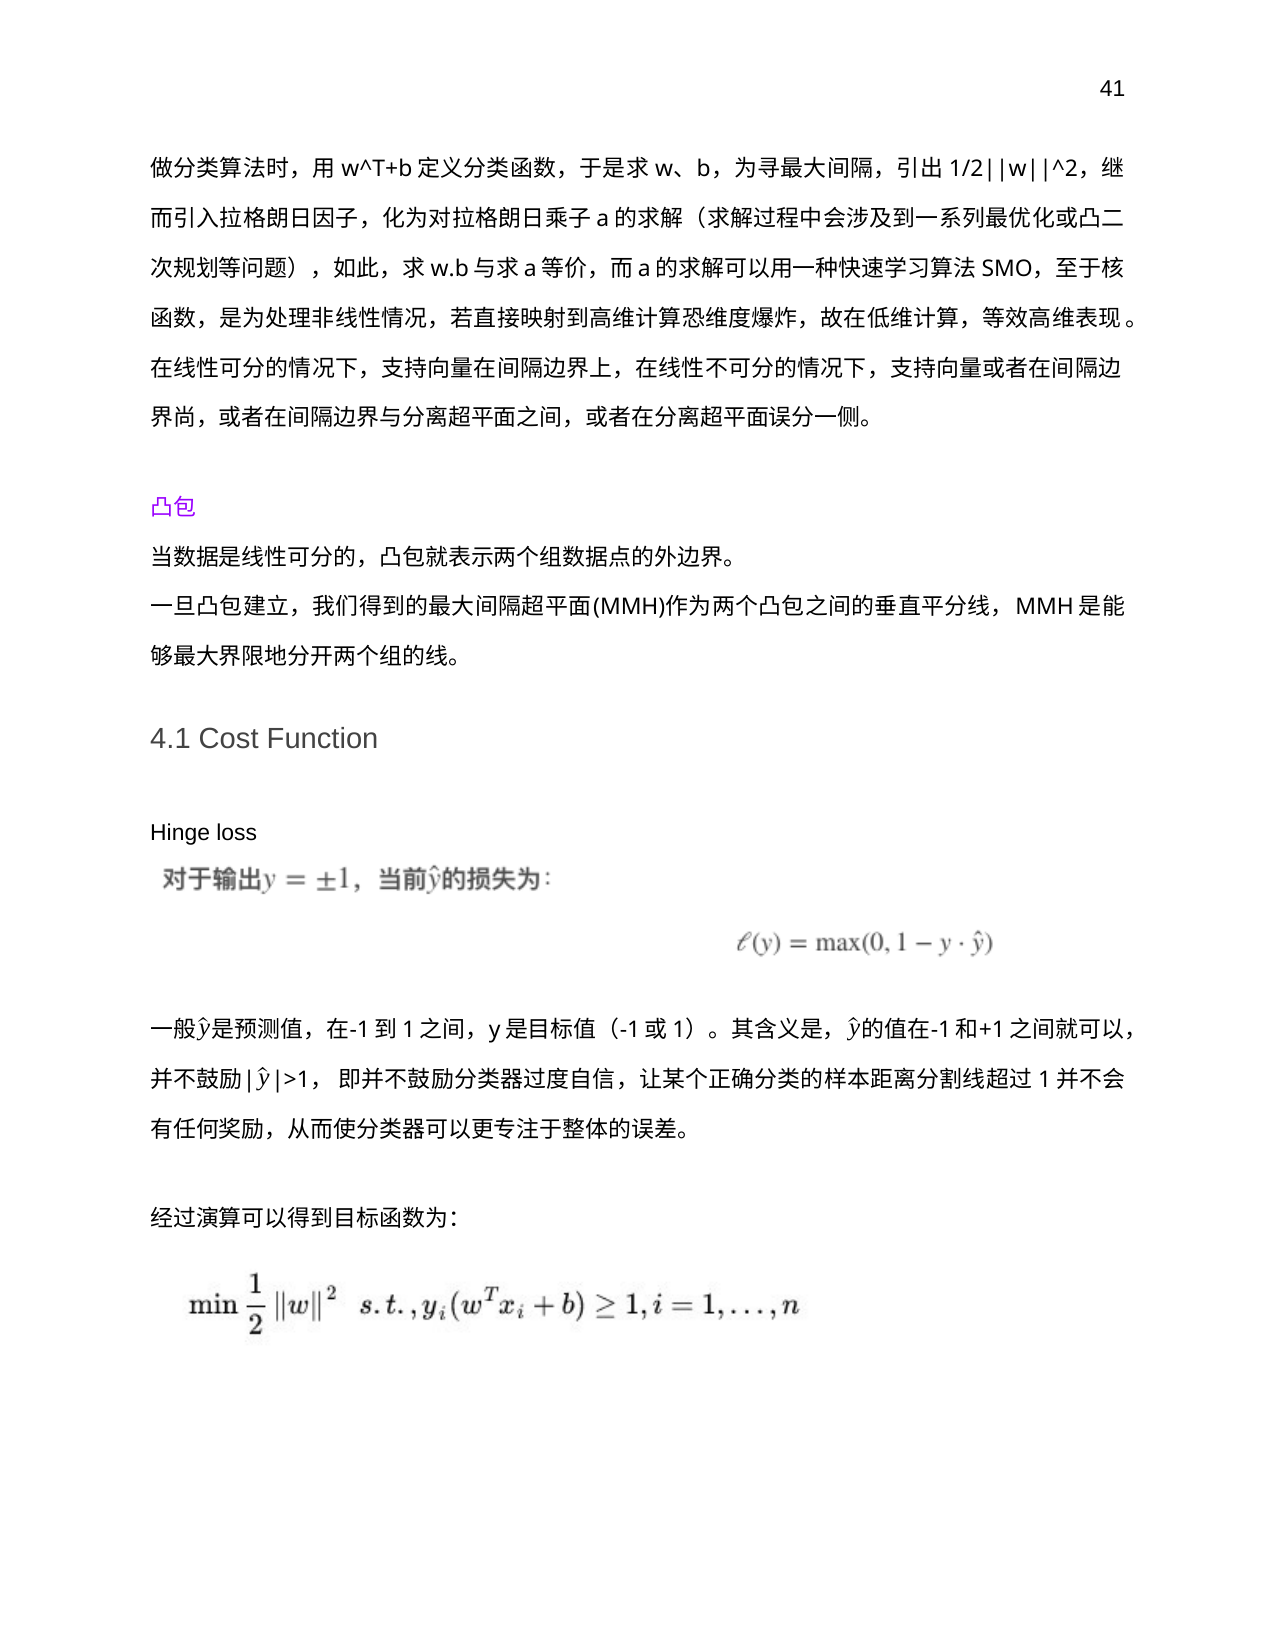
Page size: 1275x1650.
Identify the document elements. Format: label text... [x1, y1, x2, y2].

text Hinge loss [150, 819, 1125, 846]
subtitle 4.1 Cost Function [150, 721, 1125, 755]
text 经过演算可以得到目标函数为： [150, 1200, 1125, 1233]
picture [150, 1249, 841, 1358]
picture [150, 858, 1071, 998]
text 一旦凸包建立，我们得到的最大间隔超平面(MMH)作为两个凸包之间的垂直平分线，MMH是能够最大界限地分开两个组的线。 [150, 588, 1125, 671]
text 做分类算法时，用w^T+b定义分类函数，于是求w、b，为寻最大间隔，引出1/2||w||^2，继而引入拉格朗日因子，化为对拉格朗日乘子a的求解（求解过程中会涉及到一系列最优化或凸二次规划等问题），如此，求w.b与求a等价，而a的求解可以用一种快速学习算法SMO，至于核函数，是为处理非线性情况，若直接映射到高维计算恐维度爆炸，故在低维计算，等效高维表现。在线性可分的情况下，支持向量在间隔边界上，在线性不可分的情况下，支持向量或者在间隔边界尚，或者在间隔边界与分离超平面之间，或者在分离超平面误分一侧。 [150, 150, 1125, 432]
text 一般是预测值，在-1到1之间，y是目标值（-1或1）。其含义是，的值在-1和+1之间就可以，并不鼓励||>1， 即并不鼓励分类器过度自信，让某个正确分类的样本距离分割线超过1并不会有任何奖励，从而使分类器可以更专注于整体的误差。 [150, 1011, 1125, 1144]
text 凸包 [150, 488, 1125, 522]
text 当数据是线性可分的，凸包就表示两个组数据点的外边界。 [150, 538, 1125, 572]
